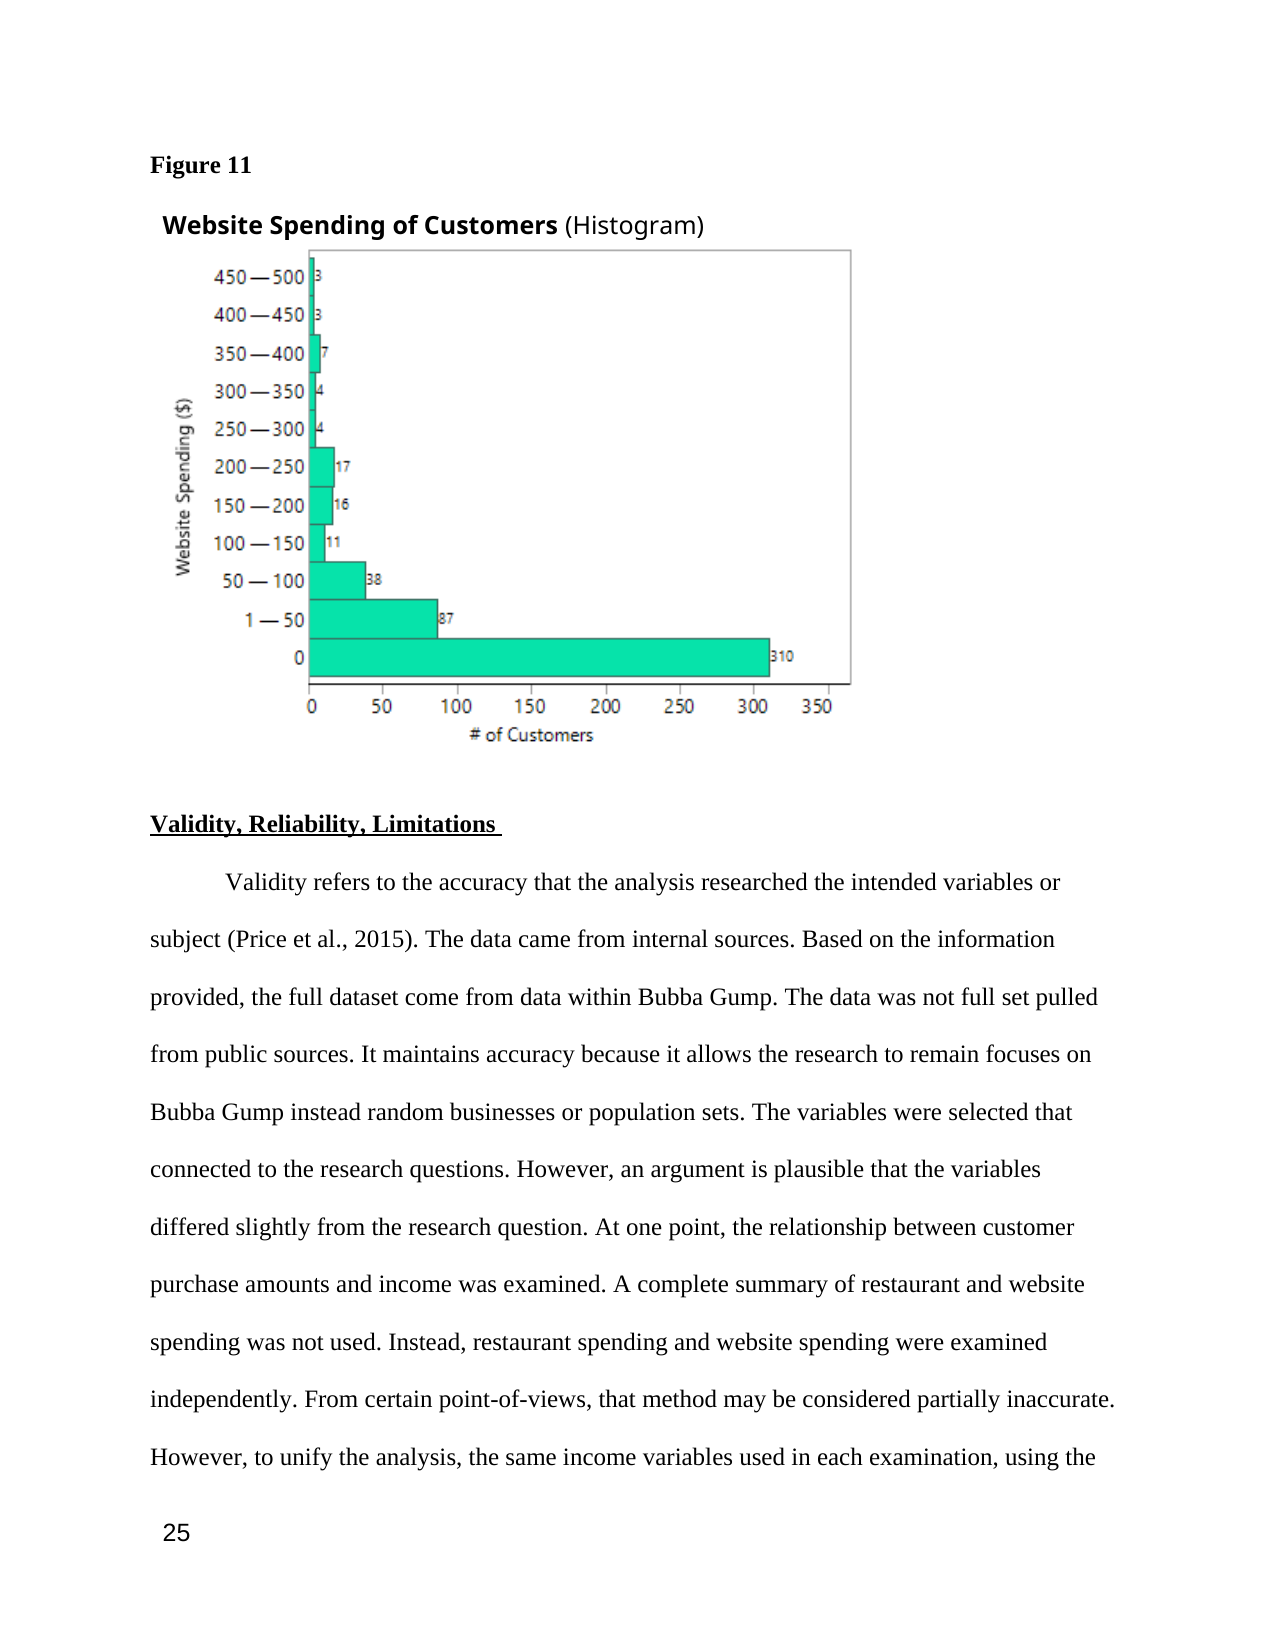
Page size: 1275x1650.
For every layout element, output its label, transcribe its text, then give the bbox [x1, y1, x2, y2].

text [150, 867, 1125, 1470]
text Figure 11 [150, 150, 1125, 179]
subtitle Validity, Reliability, Limitations [150, 809, 1125, 838]
picture [163, 242, 855, 751]
